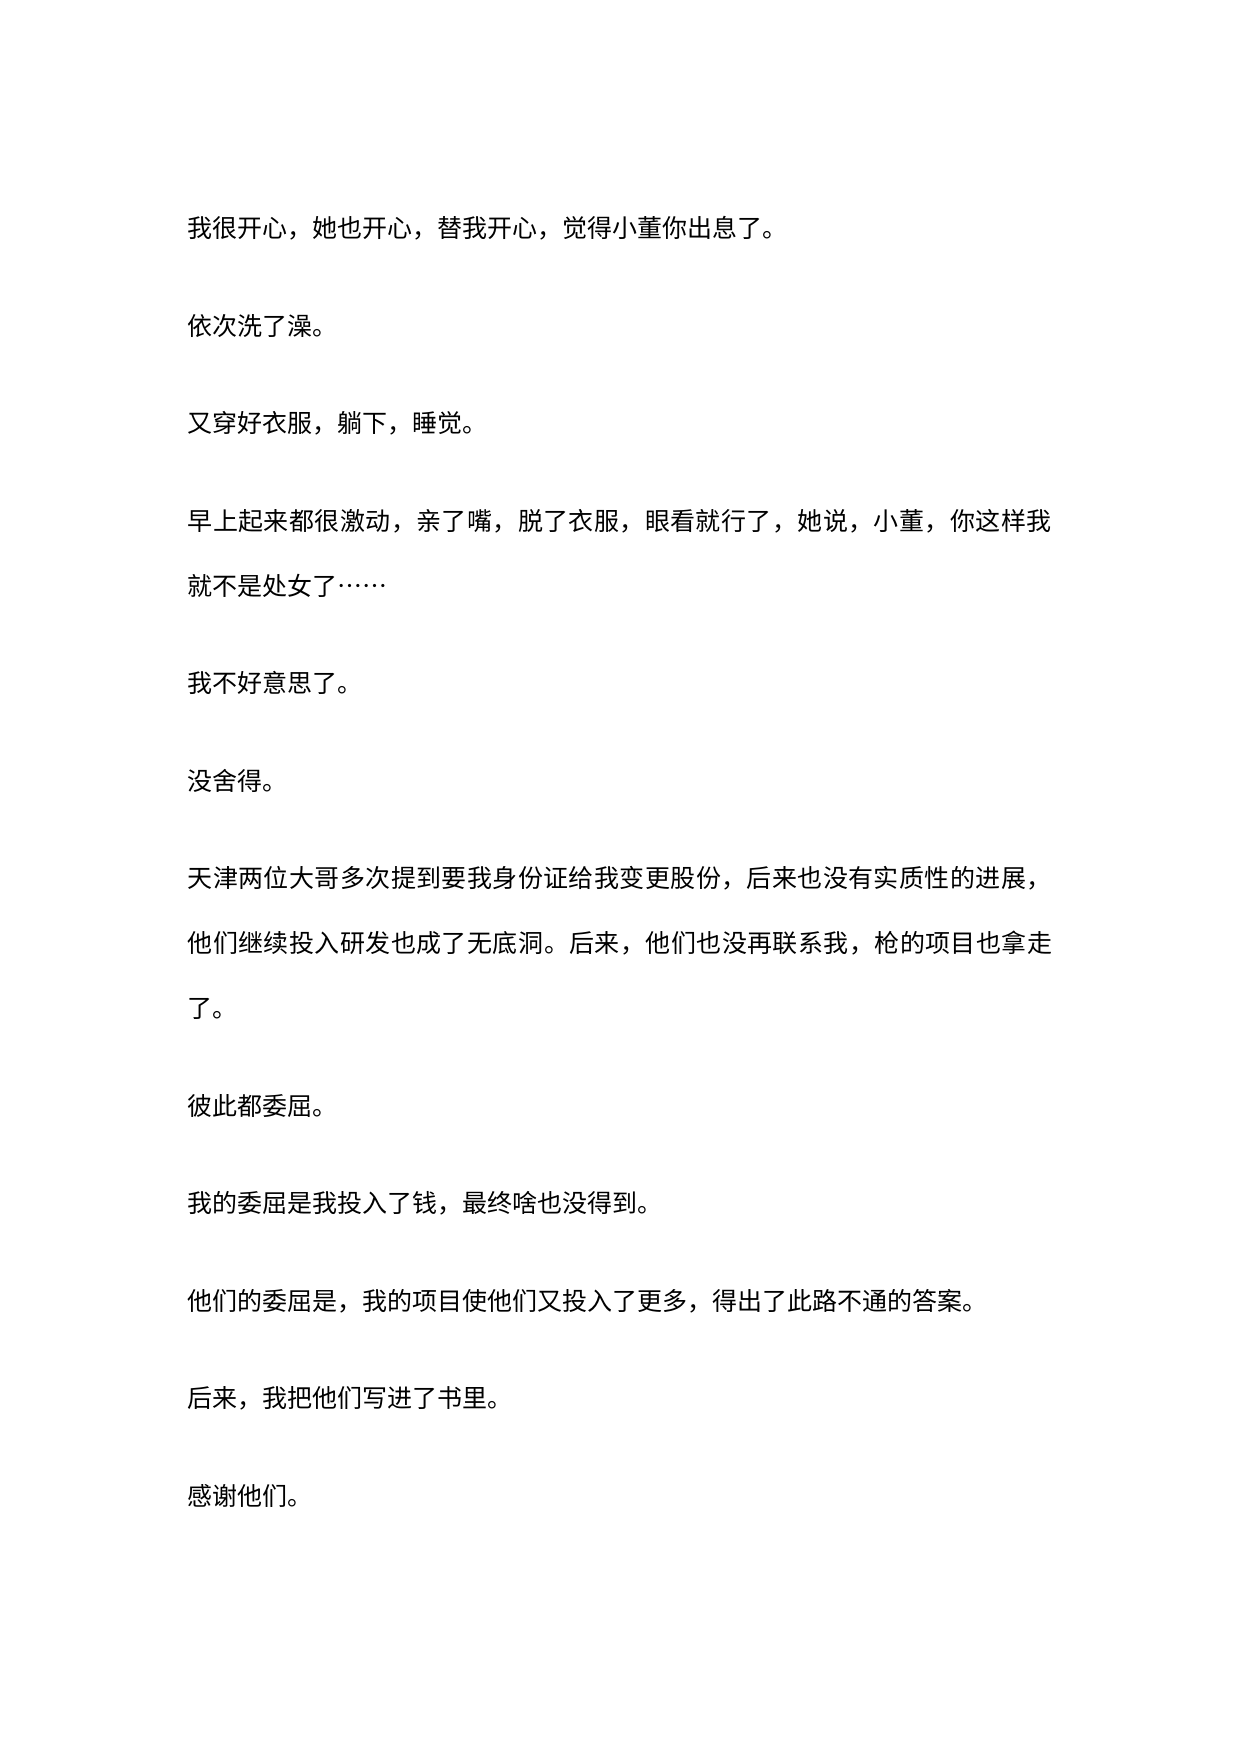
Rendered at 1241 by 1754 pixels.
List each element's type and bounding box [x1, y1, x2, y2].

text [187, 162, 1053, 1527]
